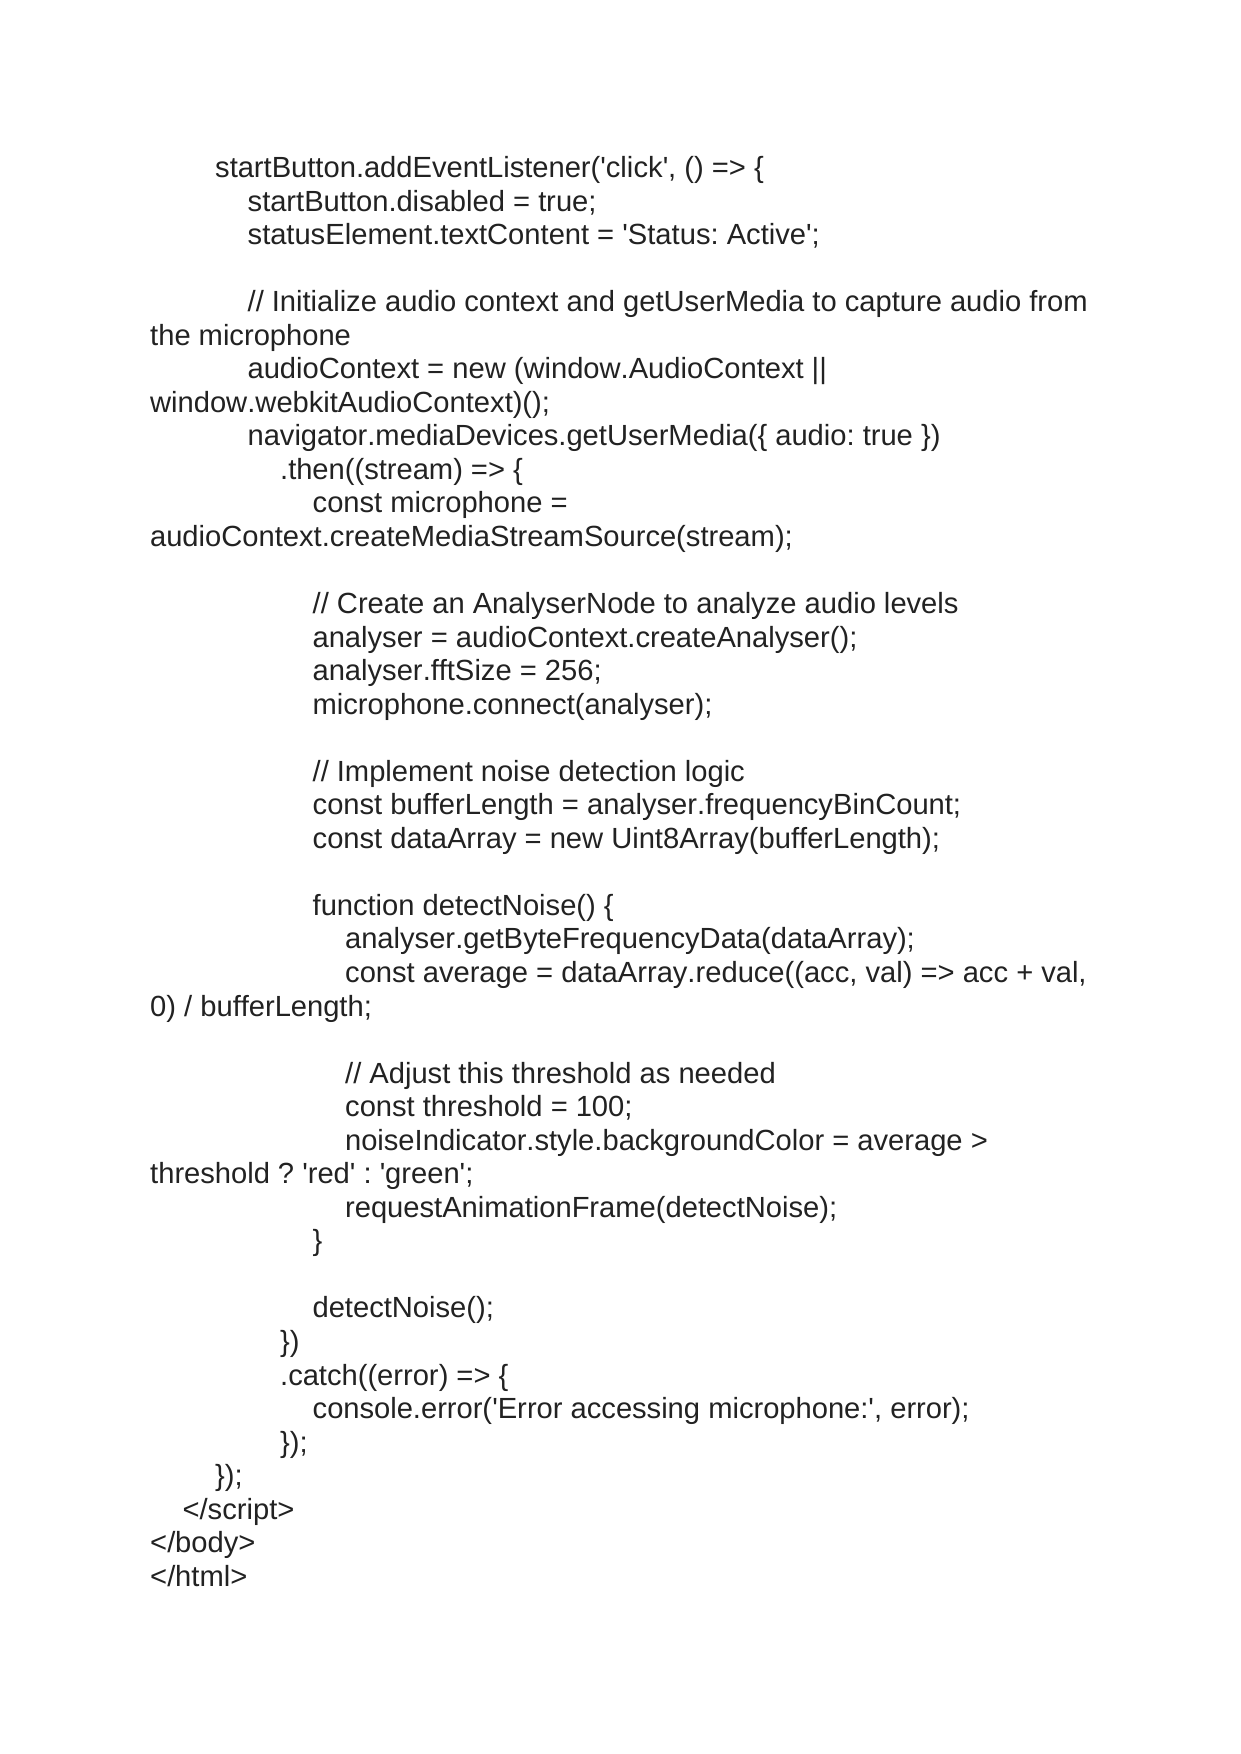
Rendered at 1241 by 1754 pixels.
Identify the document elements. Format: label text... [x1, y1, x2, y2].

text .then((stream) => { [150, 452, 1090, 485]
text audioContext = new (window.AudioContext || window.webkitAudioContext)(); [150, 351, 1090, 418]
text // Implement noise detection logic [150, 754, 1090, 787]
text </body> [150, 1525, 1090, 1559]
text navigator.mediaDevices.getUserMedia({ audio: true }) [150, 418, 1090, 452]
text microphone.connect(analyser); [150, 687, 1090, 720]
text analyser.fftSize = 256; [150, 653, 1090, 687]
text </script> [150, 1492, 1090, 1525]
text // Adjust this threshold as needed [150, 1056, 1090, 1089]
text detectNoise(); [150, 1290, 1090, 1324]
text }); [150, 1424, 1090, 1458]
text const average = dataArray.reduce((acc, val) => acc + val, 0) / bufferLength; [150, 955, 1090, 1022]
text </html> [150, 1559, 1090, 1592]
text analyser.getByteFrequencyData(dataArray); [150, 921, 1090, 955]
text const dataArray = new Uint8Array(bufferLength); [150, 821, 1090, 854]
text statusElement.textContent = 'Status: Active'; [150, 217, 1090, 251]
text console.error('Error accessing microphone:', error); [150, 1391, 1090, 1424]
text noiseIndicator.style.backgroundColor = average > threshold ? 'red' : 'green'; [150, 1123, 1090, 1190]
text function detectNoise() { [150, 888, 1090, 921]
text startButton.disabled = true; [150, 183, 1090, 217]
text analyser = audioContext.createAnalyser(); [150, 619, 1090, 653]
text } [150, 1223, 1090, 1257]
text // Initialize audio context and getUserMedia to capture audio from the microphone [150, 284, 1090, 351]
text const microphone = audioContext.createMediaStreamSource(stream); [150, 485, 1090, 552]
text const bufferLength = analyser.frequencyBinCount; [150, 787, 1090, 821]
text requestAnimationFrame(detectNoise); [150, 1190, 1090, 1223]
text }); [150, 1458, 1090, 1492]
text // Create an AnalyserNode to analyze audio levels [150, 586, 1090, 619]
text .catch((error) => { [150, 1357, 1090, 1391]
text startButton.addEventListener('click', () => { [150, 150, 1090, 183]
text }) [150, 1324, 1090, 1357]
text const threshold = 100; [150, 1089, 1090, 1123]
